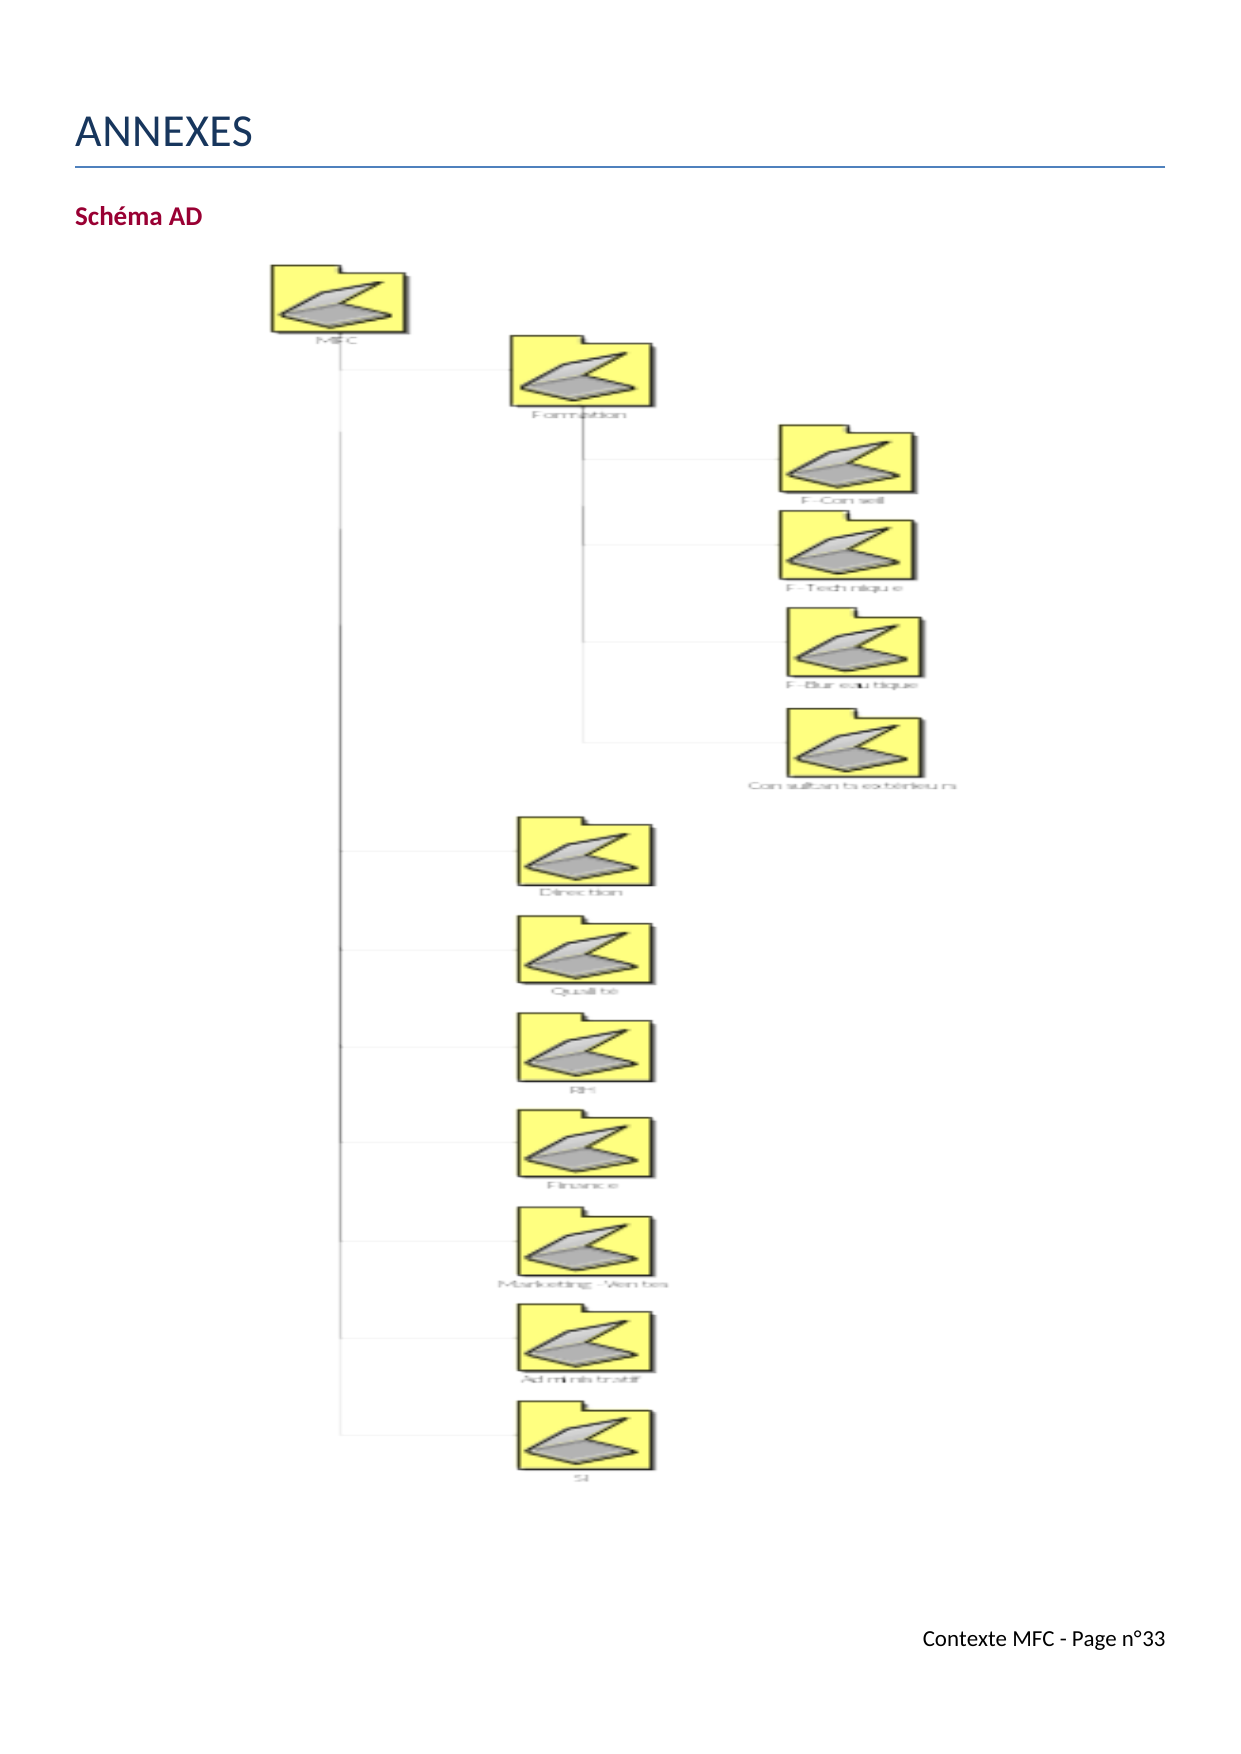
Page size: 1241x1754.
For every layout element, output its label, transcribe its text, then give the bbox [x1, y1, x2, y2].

subtitle Schéma AD [75, 199, 1165, 232]
title ANNEXES [75, 102, 1165, 166]
